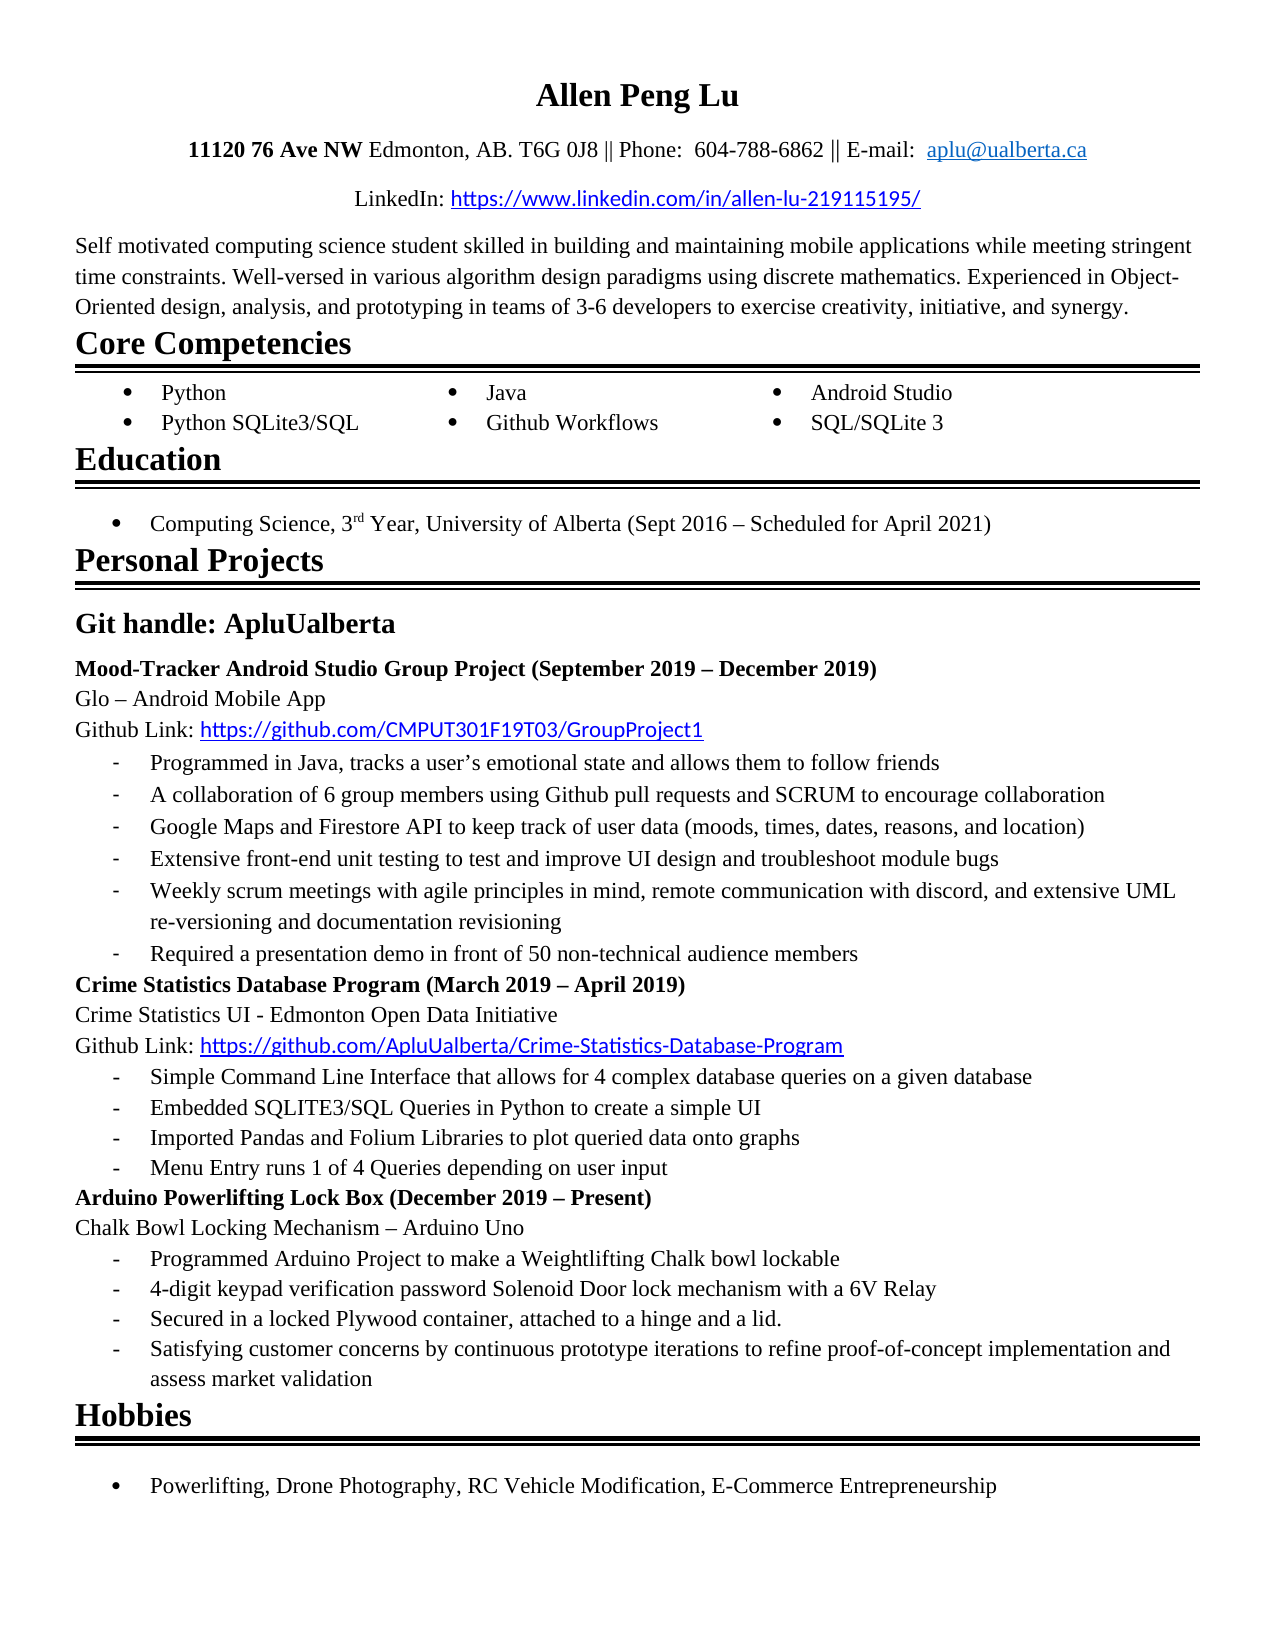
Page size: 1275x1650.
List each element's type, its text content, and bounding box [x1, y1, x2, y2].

text LinkedIn: https://www.linkedin.com/in/allen-lu-219115195/ [75, 184, 1200, 212]
text Allen Peng Lu [75, 75, 1200, 113]
list Weekly scrum meetings with agile principles in mind, remote communication with discord, and extensive UML re-versioning and documentation revisioning [112, 877, 1200, 935]
text Chalk Bowl Locking Mechanism – Arduino Uno [75, 1214, 1200, 1241]
text Crime Statistics Database Program (March 2019 – April 2019) [75, 971, 1200, 997]
list Menu Entry runs 1 of 4 Queries depending on user input [112, 1154, 1200, 1180]
table_cell Github Workflows [400, 409, 724, 439]
text Glo – Android Mobile App [75, 685, 1200, 712]
list Simple Command Line Interface that allows for 4 complex database queries on a given database [112, 1063, 1200, 1090]
list Satisfying customer concerns by continuous prototype iterations to refine proof-of-concept implementation and assess market validation [112, 1335, 1200, 1392]
table_header Java [400, 379, 724, 409]
text Github Link: https://github.com/ApluUalberta/Crime-Statistics-Database-Program [75, 1031, 1200, 1059]
table_cell SQL/SQLite 3 [724, 409, 1049, 439]
table_header Python [75, 379, 400, 409]
text Git handle: ApluUalberta [75, 606, 1200, 640]
text Github Link: https://github.com/CMPUT301F19T03/GroupProject1 [75, 716, 1200, 744]
text Self motivated computing science student skilled in building and maintaining mobile applications while meeting stringent time constraints. Well-versed in various algorithm design paradigms using discrete mathematics. Experienced in Object-Oriented design, analysis, and prototyping in teams of 3-6 developers to exercise creativity, initiative, and synergy. [75, 233, 1200, 319]
text Core Competencies [75, 323, 1200, 364]
list A collaboration of 6 group members using Github pull requests and SCRUM to encourage collaboration [112, 780, 1200, 808]
text Arduino Powerlifting Lock Box (December 2019 – Present) [75, 1184, 1200, 1211]
text Mood-Tracker Android Studio Group Project (September 2019 – December 2019) [75, 655, 1200, 682]
text 11120 76 Ave NW Edmonton, AB. T6G 0J8 || Phone: 604-788-6862 || E-mail: aplu@ualberta.ca [75, 134, 1200, 163]
list Required a presentation demo in front of 50 non-technical audience members [112, 939, 1200, 967]
text Crime Statistics UI - Edmonton Open Data Initiative [75, 1001, 1200, 1027]
list Computing Science, 3rd Year, University of Alberta (Sept 2016 – Scheduled for April 2021) [112, 510, 1200, 536]
table_cell Python SQLite3/SQL [75, 409, 400, 439]
list Extensive front-end unit testing to test and improve UI design and troubleshoot module bugs [112, 844, 1200, 872]
text Personal Projects [75, 540, 1200, 581]
list 4-digit keypad verification password Solenoid Door lock mechanism with a 6V Relay [112, 1275, 1200, 1301]
list Programmed Arduino Project to make a Weightlifting Chalk bowl lockable [112, 1245, 1200, 1271]
list Secured in a locked Plywood container, attached to a hinge and a lid. [112, 1305, 1200, 1331]
list Programmed in Java, tracks a user’s emotional state and allows them to follow friends [112, 748, 1200, 776]
text Hobbies [75, 1396, 1200, 1436]
list Powerlifting, Drone Photography, RC Vehicle Modification, E-Commerce Entrepreneurship [112, 1472, 1200, 1498]
table_header Android Studio [724, 379, 1049, 409]
list Embedded SQLITE3/SQL Queries in Python to create a simple UI [112, 1094, 1200, 1120]
list Google Maps and Firestore API to keep track of user data (moods, times, dates, reasons, and location) [112, 812, 1200, 840]
text Education [75, 439, 1200, 480]
list Imported Pandas and Folium Libraries to plot queried data onto graphs [112, 1124, 1200, 1150]
